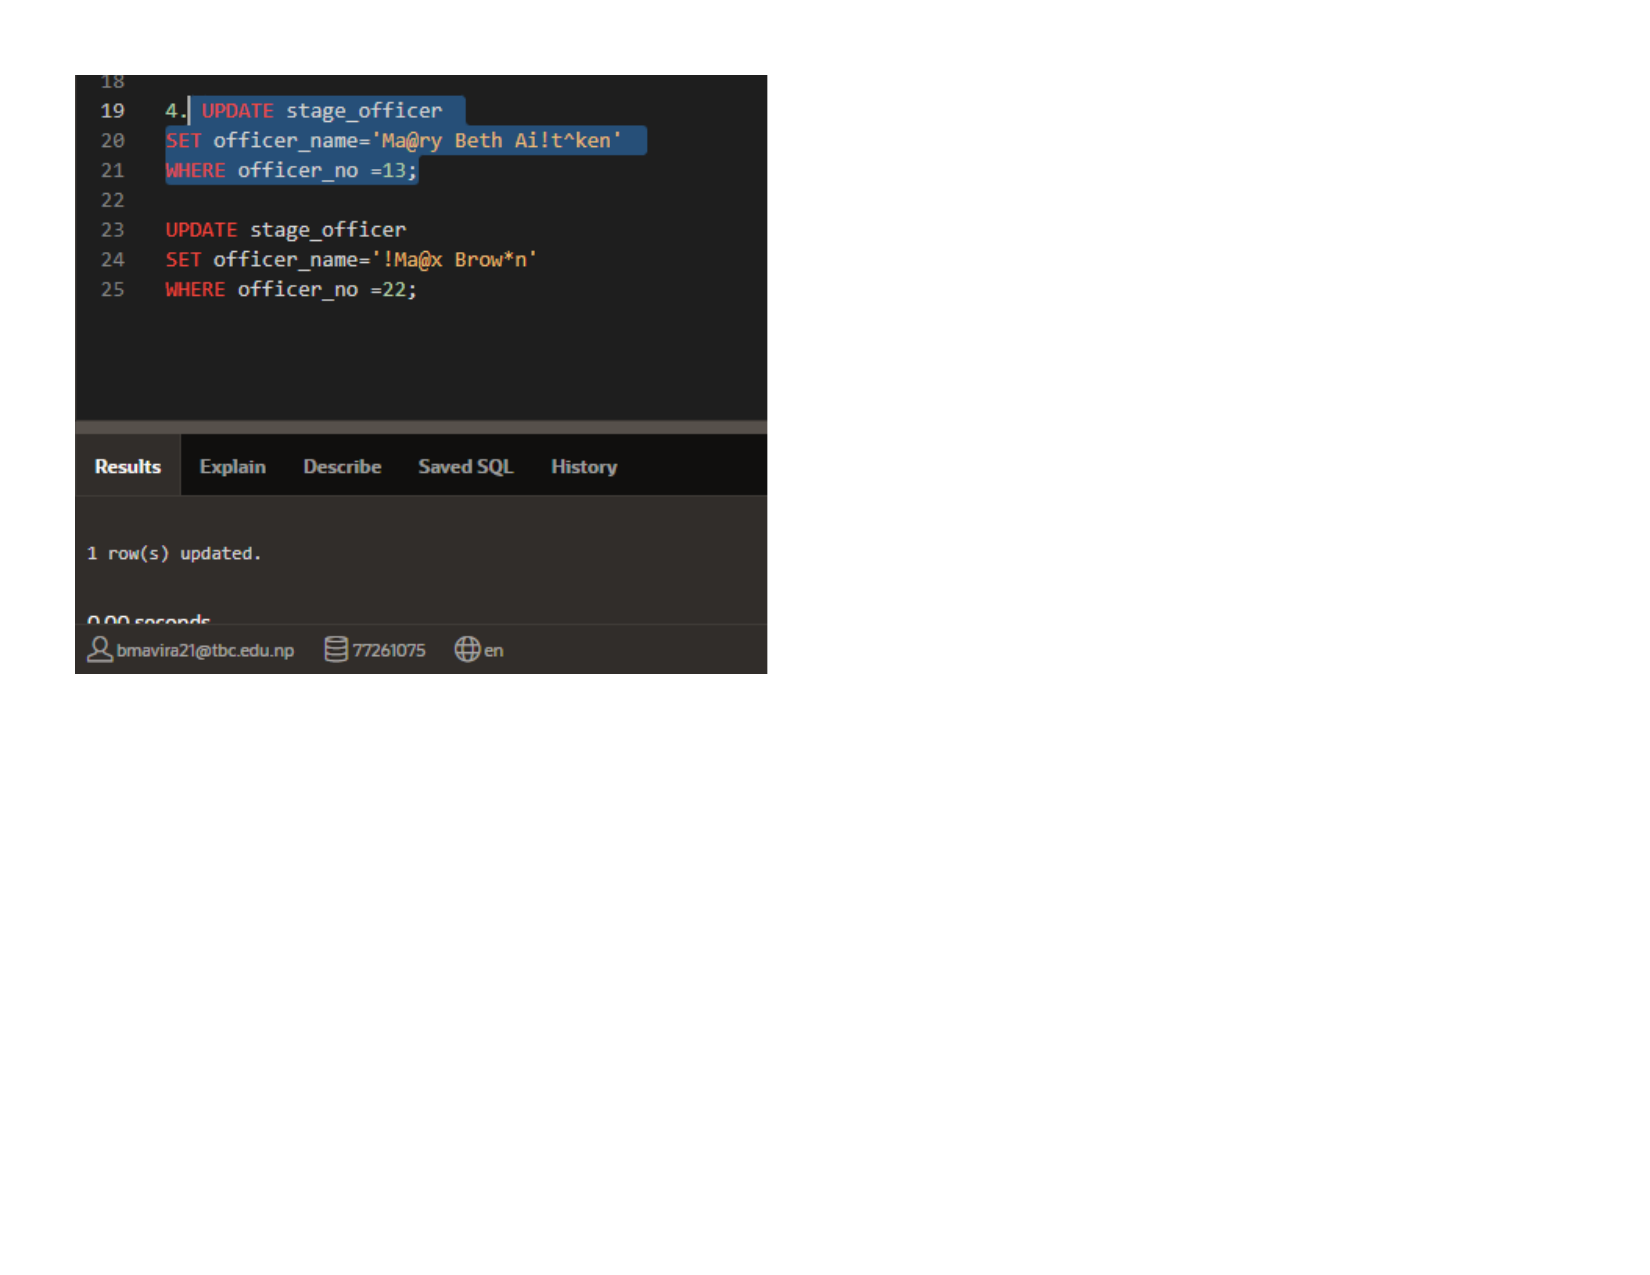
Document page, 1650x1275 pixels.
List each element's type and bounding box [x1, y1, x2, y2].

picture [75, 75, 768, 674]
